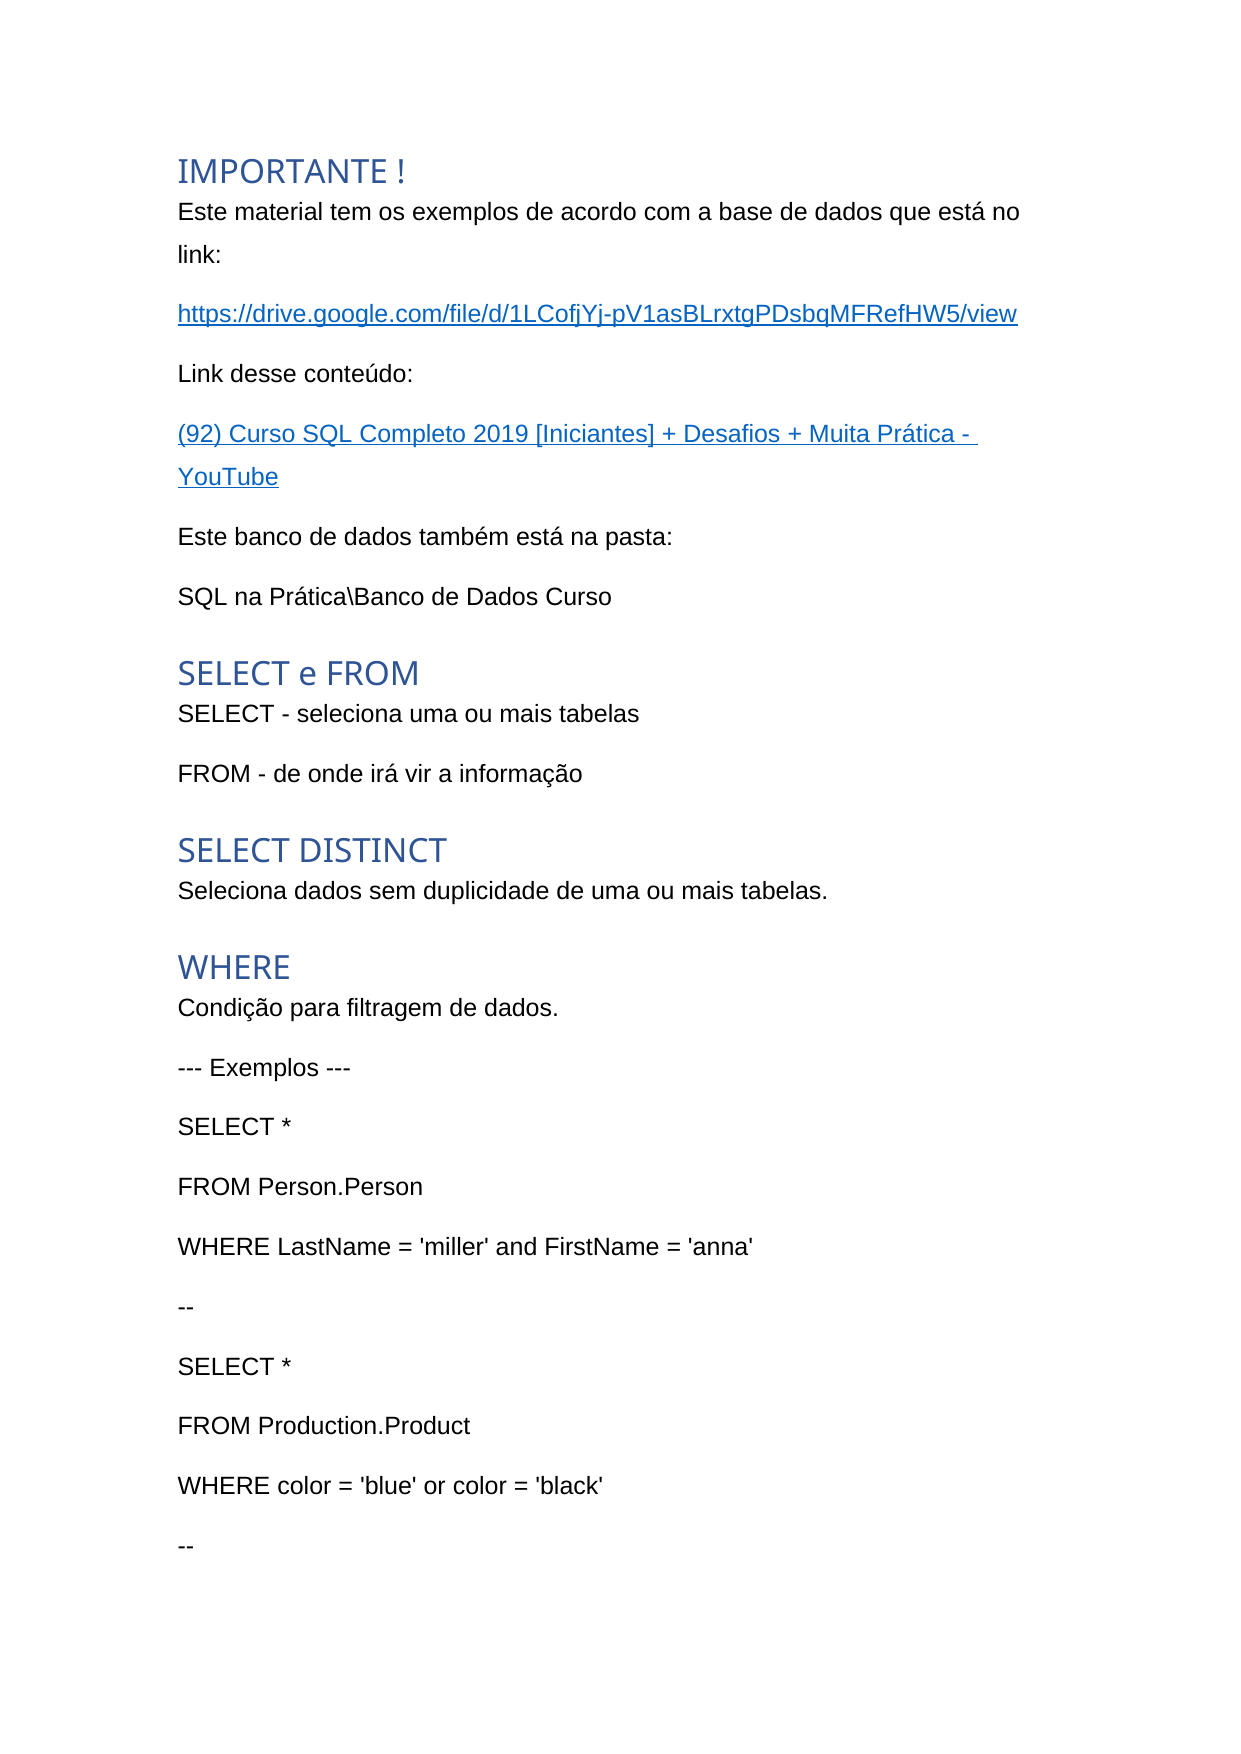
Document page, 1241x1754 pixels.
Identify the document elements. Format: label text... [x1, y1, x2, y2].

text https://drive.google.com/file/d/1LCofjYj-pV1asBLrxtgPDsbqMFRefHW5/view [177, 299, 1063, 328]
text SELECT * [177, 1352, 1063, 1380]
text FROM Person.Person [177, 1172, 1063, 1201]
subtitle SELECT DISTINCT [177, 827, 1063, 872]
text FROM Production.Product [177, 1411, 1063, 1440]
subtitle IMPORTANTE ! [177, 148, 1063, 193]
text Este banco de dados também está na pasta: [177, 522, 1063, 551]
text FROM - de onde irá vir a informação [177, 759, 1063, 787]
text Condição para filtragem de dados. [177, 993, 1063, 1022]
text --- Exemplos --- [177, 1053, 1063, 1081]
text Link desse conteúdo: [177, 359, 1063, 388]
text SQL na Prática\Banco de Dados Curso [177, 582, 1063, 611]
text Seleciona dados sem duplicidade de uma ou mais tabelas. [177, 876, 1063, 904]
text Este material tem os exemplos de acordo com a base de dados que está no link: [177, 197, 1063, 268]
subtitle SELECT e FROM [177, 650, 1063, 695]
text -- [177, 1292, 1063, 1321]
text -- [177, 1531, 1063, 1560]
text SELECT - seleciona uma ou mais tabelas [177, 699, 1063, 728]
text (92) Curso SQL Completo 2019 [Iniciantes] + Desafios + Muita Prática - YouTube [177, 419, 1063, 491]
text SELECT * [177, 1112, 1063, 1141]
text WHERE color = 'blue' or color = 'black' [177, 1471, 1063, 1500]
subtitle WHERE [177, 944, 1063, 989]
text WHERE LastName = 'miller' and FirstName = 'anna' [177, 1232, 1063, 1261]
